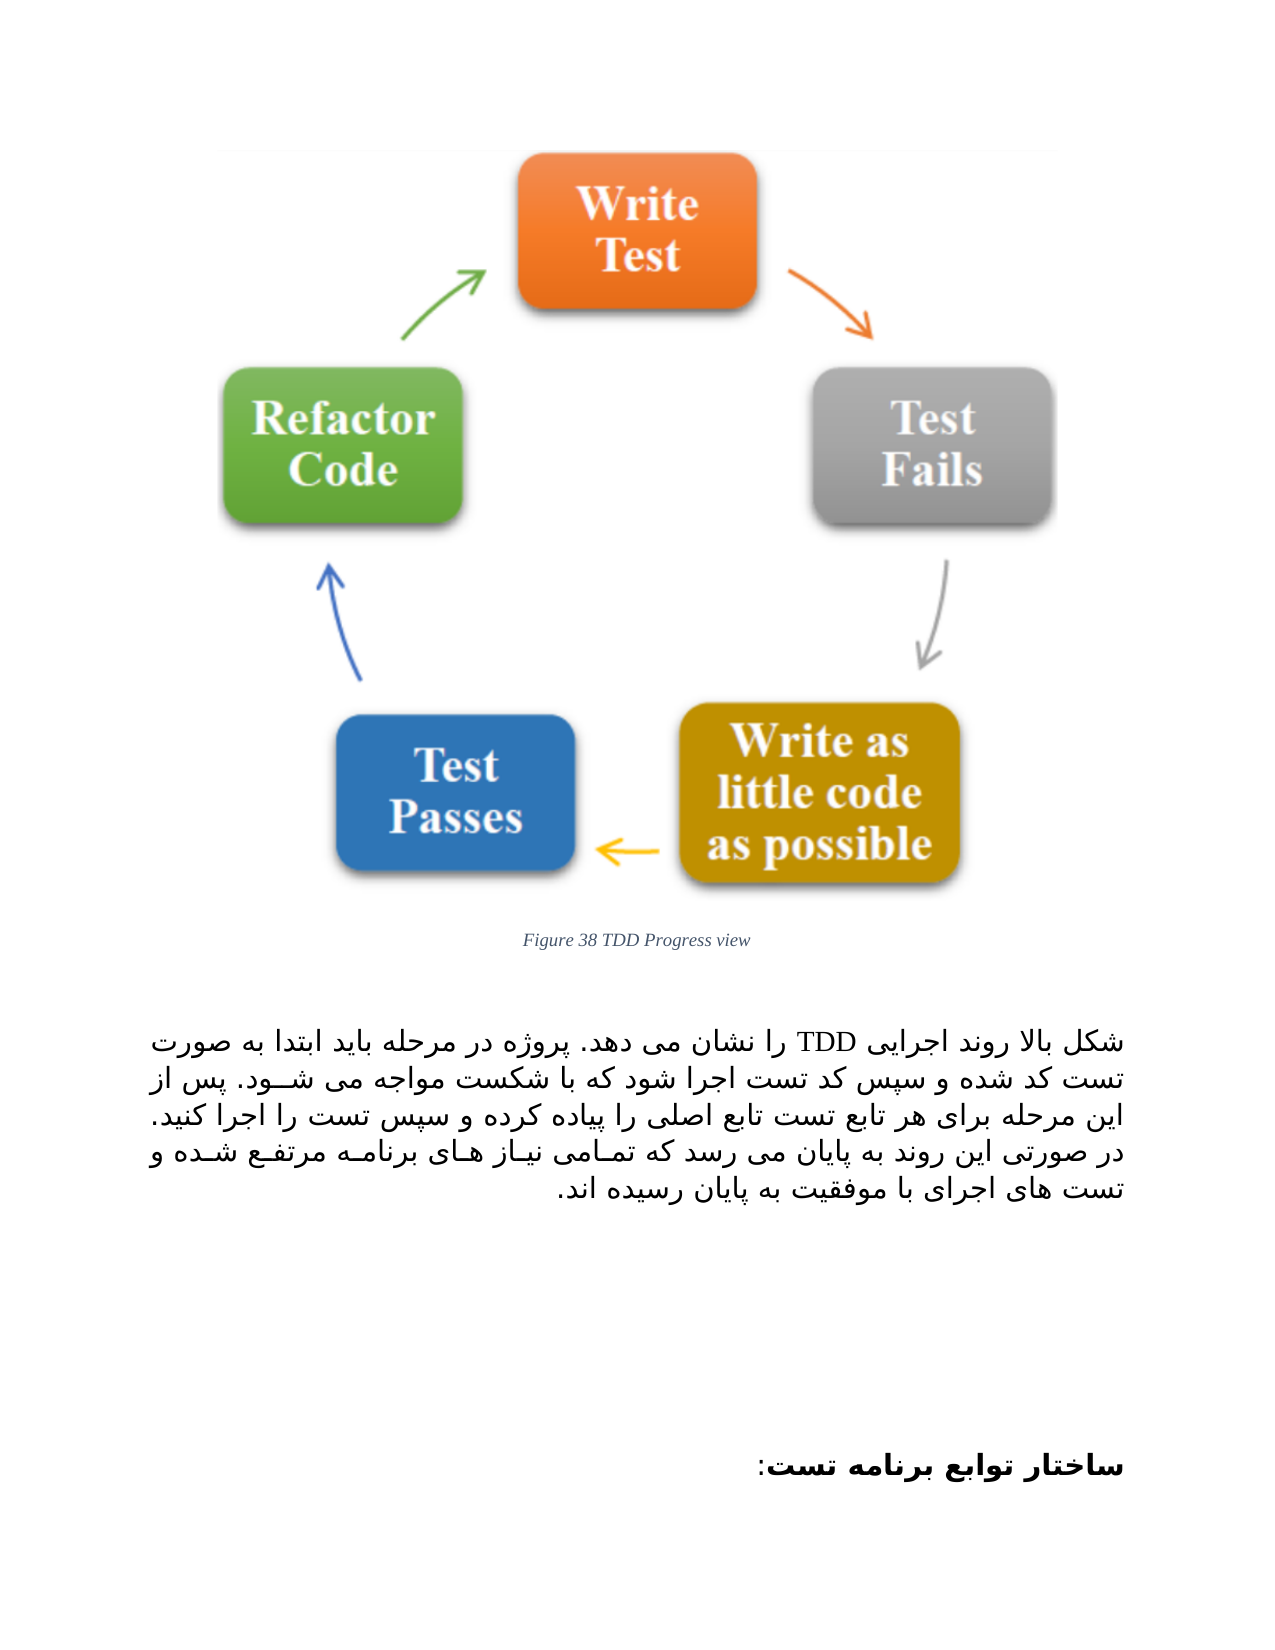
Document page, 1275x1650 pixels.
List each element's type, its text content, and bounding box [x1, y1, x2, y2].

text ساختار توابع برنامه تست: [150, 1448, 1125, 1482]
picture [217, 150, 1058, 901]
text شکل بالا روند اجرایی TDD را نشان می دهد. پروژه در مرحله باید ابتدا به صورت تست کد شده و سپس کد تست اجرا شود که با شکست مواجه می شود. پس از این مرحله برای هر تابع تست تابع اصلی را پیاده کرده و سپس تست را اجرا کنید. در صورتی این روند به پایان می رسد که تمامی نیاز های برنامه مرتفع شده و تست های اجرای با موفقیت به پایان رسیده اند. [150, 1024, 1125, 1205]
text Figure 38 TDD Progress view [150, 929, 1125, 951]
